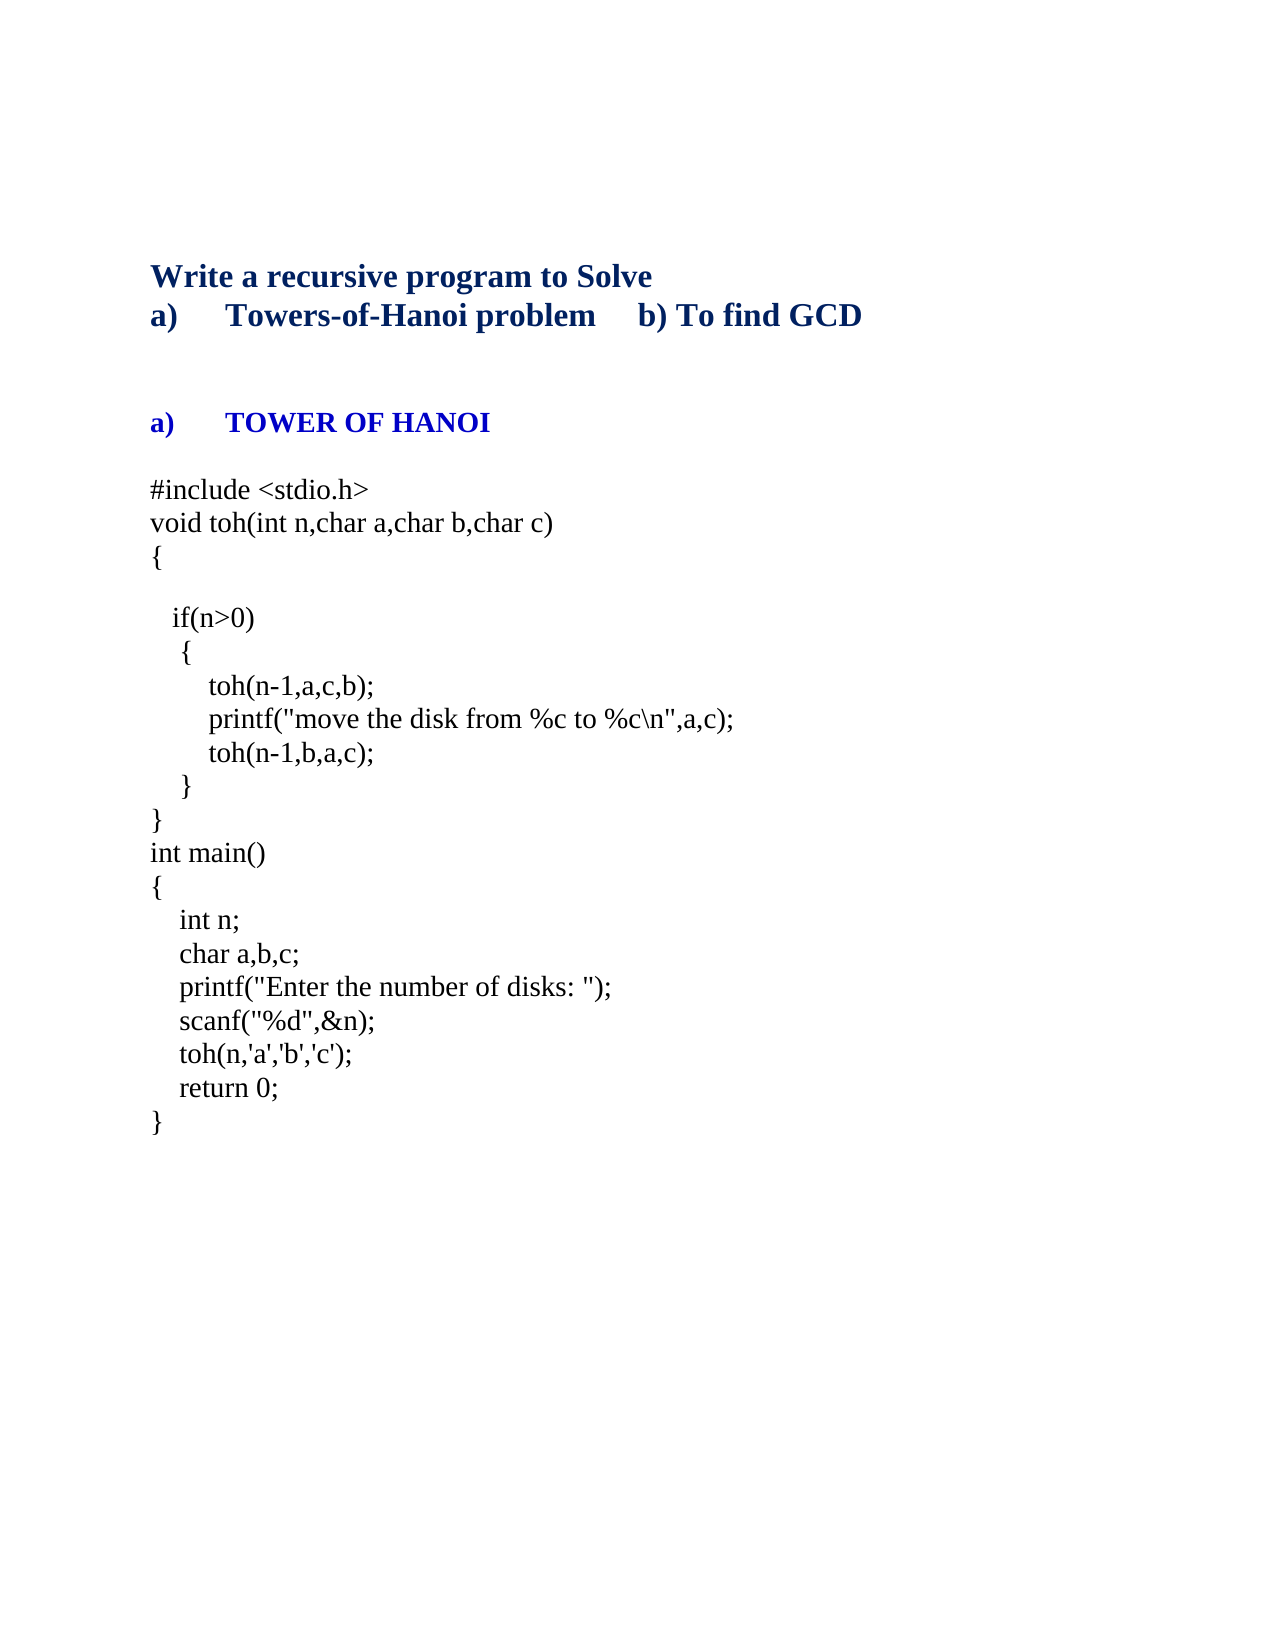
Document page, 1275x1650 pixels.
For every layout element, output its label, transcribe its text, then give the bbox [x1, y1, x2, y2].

text { [150, 634, 1125, 668]
text int main() [150, 835, 1125, 869]
text scanf("%d",&n); [150, 1003, 1125, 1037]
text return 0; [150, 1070, 1125, 1104]
text } [150, 1104, 1125, 1137]
text printf("move the disk from %c to %c\n",a,c); [150, 701, 1125, 735]
list Towers-of-Hanoi problem b) To find GCD [150, 295, 1125, 333]
text } [150, 768, 1125, 802]
text toh(n,'a','b','c'); [150, 1037, 1125, 1070]
text if(n>0) [150, 601, 1125, 634]
text char a,b,c; [150, 936, 1125, 969]
text int n; [150, 902, 1125, 936]
list TOWER OF HANOI [150, 405, 1125, 438]
text void toh(int n,char a,char b,char c) [150, 505, 1125, 539]
text Write a recursive program to Solve [150, 256, 1219, 295]
text } [150, 802, 1125, 835]
text printf("Enter the number of disks: "); [150, 969, 1125, 1003]
text #include <stdio.h> [150, 472, 1125, 505]
text toh(n-1,a,c,b); [150, 668, 1125, 701]
text toh(n-1,b,a,c); [150, 735, 1125, 768]
text { [150, 539, 1125, 572]
text { [150, 869, 1125, 902]
